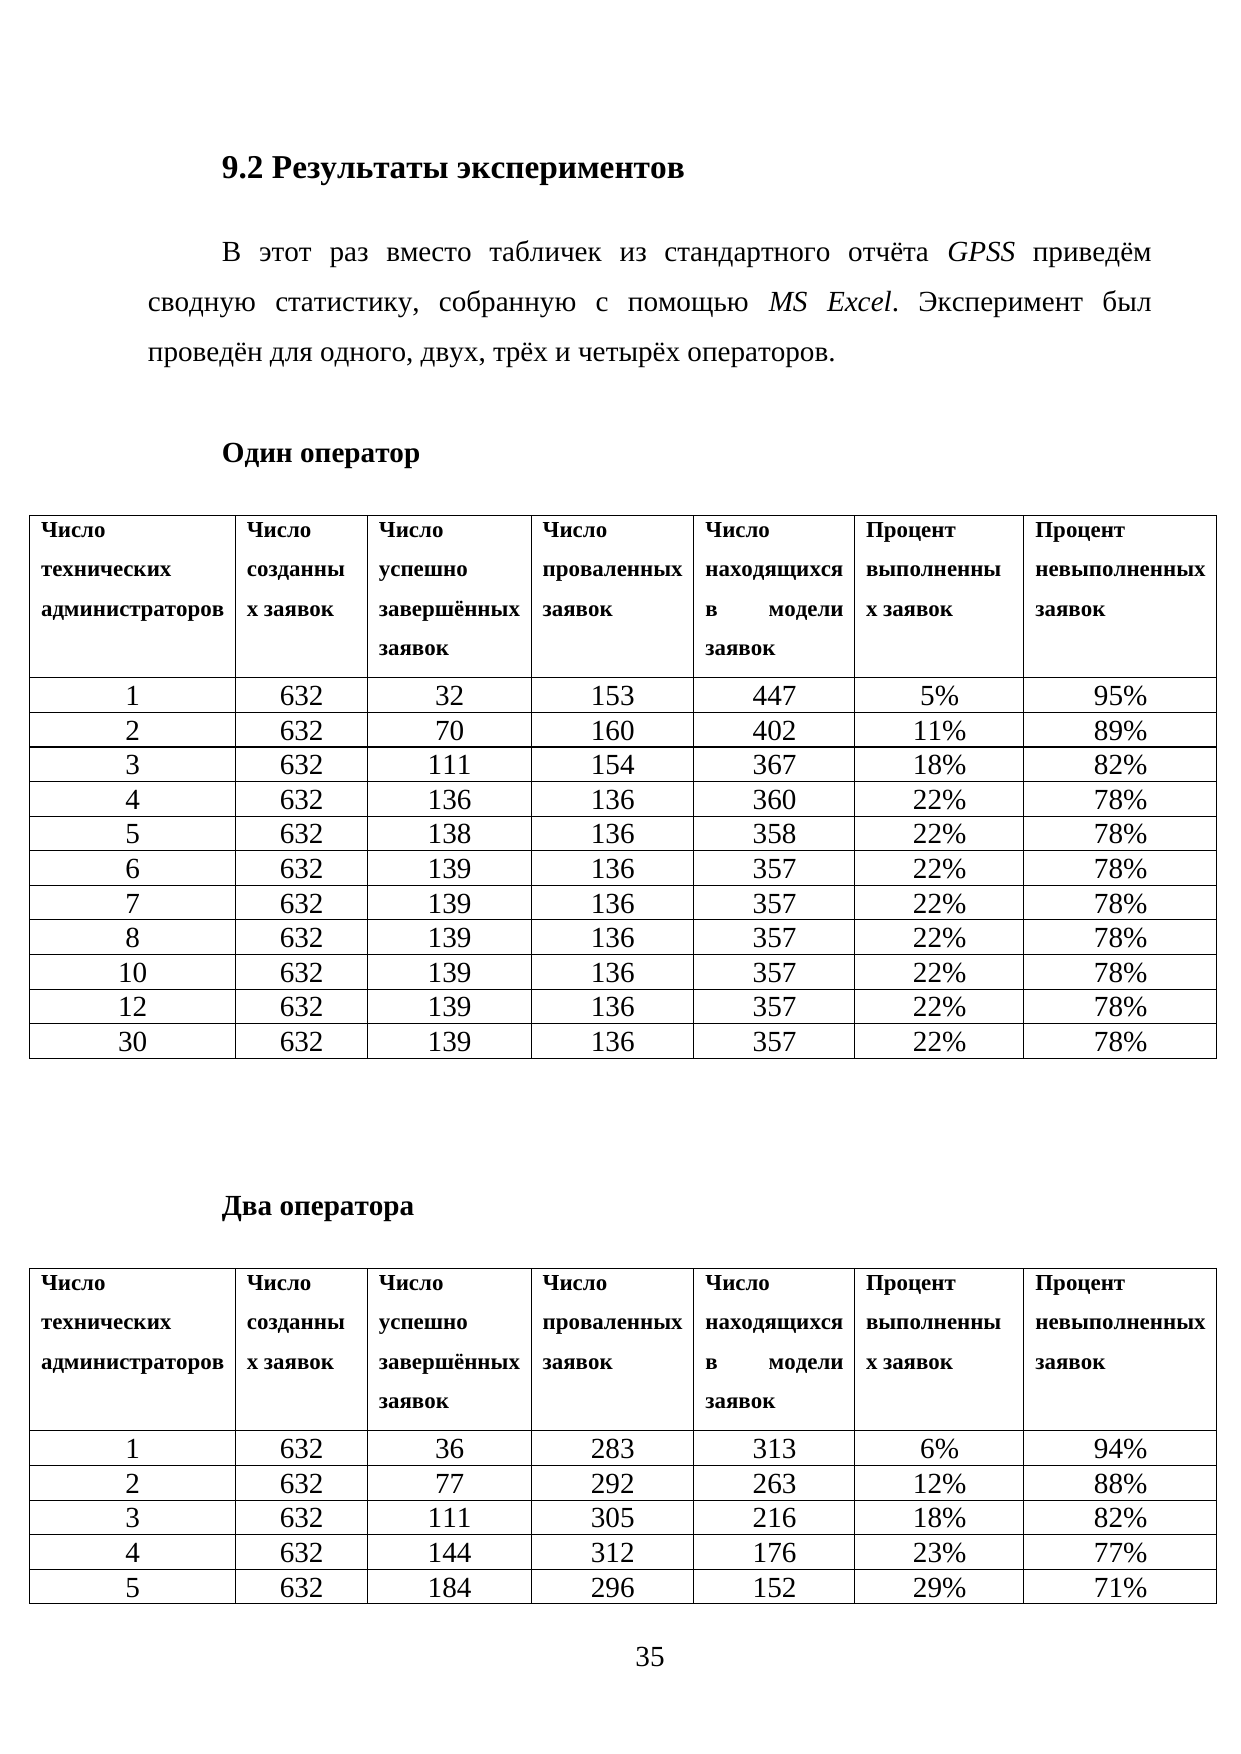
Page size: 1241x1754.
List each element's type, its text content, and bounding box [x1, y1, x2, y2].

table_cell 1 [30, 678, 235, 712]
table_cell 632 [236, 990, 367, 1023]
table_cell 5% [855, 678, 1023, 712]
table_cell 632 [236, 851, 367, 885]
table_cell 136 [532, 817, 693, 850]
table_cell 153 [532, 678, 693, 712]
table_cell 283 [532, 1431, 693, 1465]
table_cell 632 [236, 920, 367, 954]
table_cell 22% [855, 990, 1023, 1023]
table_header Число успешно завершённых заявок [368, 516, 531, 677]
table_header Число проваленных заявок [532, 516, 693, 677]
table_cell 136 [532, 886, 693, 919]
table_header Число технических администраторов [30, 1269, 235, 1430]
table_cell 358 [694, 817, 854, 850]
table_cell 176 [694, 1535, 854, 1569]
table_cell 111 [368, 748, 531, 781]
table_cell 18% [855, 748, 1023, 781]
table_cell 136 [532, 920, 693, 954]
table_cell 12% [855, 1466, 1023, 1499]
table_header Число находящихся в модели заявок [694, 1269, 854, 1430]
table_cell 357 [694, 851, 854, 885]
table_cell 292 [532, 1466, 693, 1499]
table_cell 111 [368, 1501, 531, 1534]
table_cell 77 [368, 1466, 531, 1499]
table_cell 3 [30, 1501, 235, 1534]
table_cell 2 [30, 1466, 235, 1499]
table_header Процент выполненных заявок [855, 516, 1023, 677]
table_cell 6 [30, 851, 235, 885]
table_cell 78% [1024, 990, 1216, 1023]
table_header Число созданных заявок [236, 1269, 367, 1430]
table_cell 6% [855, 1431, 1023, 1465]
table_cell 139 [368, 886, 531, 919]
table_cell 5 [30, 817, 235, 850]
table_cell 357 [694, 886, 854, 919]
table_cell 10 [30, 955, 235, 988]
table_cell 139 [368, 1024, 531, 1058]
table_cell 632 [236, 955, 367, 988]
table_cell 22% [855, 955, 1023, 988]
table_cell 632 [236, 886, 367, 919]
table_cell 5 [30, 1570, 235, 1603]
table_cell 29% [855, 1570, 1023, 1603]
table_cell 23% [855, 1535, 1023, 1569]
table_cell 357 [694, 990, 854, 1023]
table_cell 632 [236, 1570, 367, 1603]
table_cell 139 [368, 920, 531, 954]
table_cell 136 [368, 782, 531, 816]
table_cell 632 [236, 1024, 367, 1058]
table_cell 22% [855, 851, 1023, 885]
table_cell 136 [532, 955, 693, 988]
table_cell 1 [30, 1431, 235, 1465]
table_header Процент выполненных заявок [855, 1269, 1023, 1430]
table_cell 139 [368, 851, 531, 885]
table_cell 22% [855, 817, 1023, 850]
table_cell 22% [855, 1024, 1023, 1058]
text Один оператор [148, 435, 1152, 469]
table_cell 357 [694, 1024, 854, 1058]
table_header Число созданных заявок [236, 516, 367, 677]
table_cell 71% [1024, 1570, 1216, 1603]
table_cell 77% [1024, 1535, 1216, 1569]
table_cell 78% [1024, 920, 1216, 954]
table_cell 632 [236, 1501, 367, 1534]
table_header Число проваленных заявок [532, 1269, 693, 1430]
table_cell 632 [236, 713, 367, 746]
table_cell 78% [1024, 817, 1216, 850]
table_header Процент невыполненных заявок [1024, 516, 1216, 677]
table_cell 632 [236, 748, 367, 781]
table_cell 12 [30, 990, 235, 1023]
table_cell 36 [368, 1431, 531, 1465]
table_cell 78% [1024, 851, 1216, 885]
table_cell 22% [855, 920, 1023, 954]
table_header Число успешно завершённых заявок [368, 1269, 531, 1430]
table_cell 144 [368, 1535, 531, 1569]
table_cell 8 [30, 920, 235, 954]
table_cell 154 [532, 748, 693, 781]
table_cell 18% [855, 1501, 1023, 1534]
text Два оператора [148, 1188, 1152, 1222]
table_cell 82% [1024, 748, 1216, 781]
table_cell 22% [855, 782, 1023, 816]
table_cell 78% [1024, 955, 1216, 988]
table_cell 136 [532, 1024, 693, 1058]
table_cell 30 [30, 1024, 235, 1058]
table_cell 78% [1024, 782, 1216, 816]
table_cell 2 [30, 713, 235, 746]
table_cell 357 [694, 920, 854, 954]
table_cell 357 [694, 955, 854, 988]
table_cell 11% [855, 713, 1023, 746]
table_cell 4 [30, 1535, 235, 1569]
table_cell 82% [1024, 1501, 1216, 1534]
table_cell 136 [532, 782, 693, 816]
table_cell 7 [30, 886, 235, 919]
table_cell 632 [236, 817, 367, 850]
table_cell 70 [368, 713, 531, 746]
table_cell 632 [236, 1431, 367, 1465]
table_cell 89% [1024, 713, 1216, 746]
table_cell 152 [694, 1570, 854, 1603]
table_cell 139 [368, 955, 531, 988]
table_cell 632 [236, 1535, 367, 1569]
table_cell 632 [236, 678, 367, 712]
table_cell 32 [368, 678, 531, 712]
table_cell 136 [532, 990, 693, 1023]
table_cell 139 [368, 990, 531, 1023]
table_cell 313 [694, 1431, 854, 1465]
text В этот раз вместо табличек из стандартного отчёта GPSS приведём сводную статистику, собранную с помощью MS Excel. Эксперимент был проведён для одного, двух, трёх и четырёх операторов. [148, 234, 1152, 368]
table_cell 632 [236, 782, 367, 816]
subtitle Результаты экспериментов [222, 147, 1152, 186]
table_cell 22% [855, 886, 1023, 919]
table_cell 632 [236, 1466, 367, 1499]
table_cell 216 [694, 1501, 854, 1534]
table_cell 296 [532, 1570, 693, 1603]
table_cell 305 [532, 1501, 693, 1534]
table_cell 78% [1024, 886, 1216, 919]
table_header Число технических администраторов [30, 516, 235, 677]
table_cell 360 [694, 782, 854, 816]
table_cell 160 [532, 713, 693, 746]
table_cell 402 [694, 713, 854, 746]
table_cell 88% [1024, 1466, 1216, 1499]
table_cell 312 [532, 1535, 693, 1569]
table_cell 94% [1024, 1431, 1216, 1465]
table_cell 3 [30, 748, 235, 781]
table_header Число находящихся в модели заявок [694, 516, 854, 677]
table_cell 136 [532, 851, 693, 885]
table_cell 367 [694, 748, 854, 781]
table_header Процент невыполненных заявок [1024, 1269, 1216, 1430]
table_cell 95% [1024, 678, 1216, 712]
table_cell 447 [694, 678, 854, 712]
table_cell 263 [694, 1466, 854, 1499]
table_cell 138 [368, 817, 531, 850]
table_cell 4 [30, 782, 235, 816]
table_cell 78% [1024, 1024, 1216, 1058]
table_cell 184 [368, 1570, 531, 1603]
